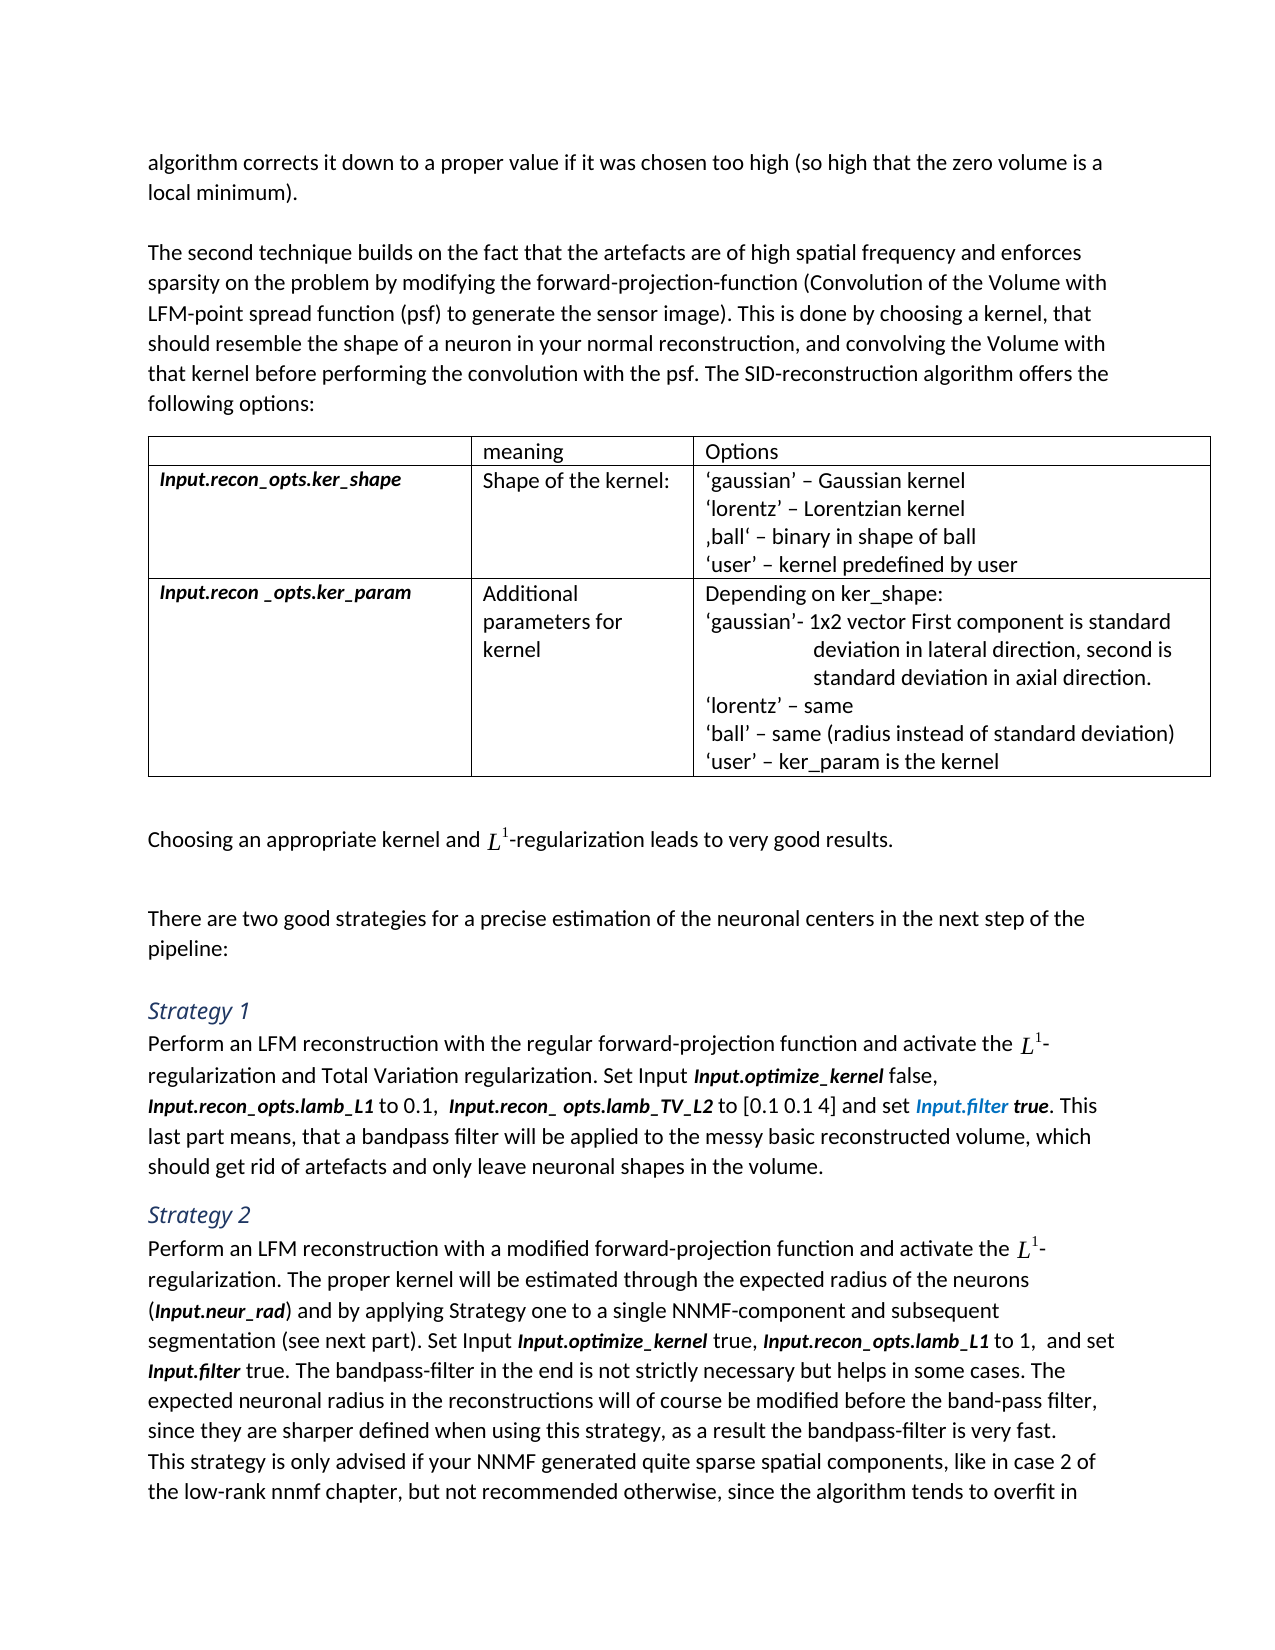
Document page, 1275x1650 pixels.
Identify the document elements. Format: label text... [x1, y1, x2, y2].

table_header [149, 437, 471, 465]
text There are two good strategies for a precise estimation of the neuronal centers in the next step of the pipeline: Strategy 1 Perform an LFM reconstruction with the regular forward-projection function and activate the -regularization and Total Variation regularization. Set Input Input.optimize_kernel false, Input.recon_opts.lamb_L1 to 0.1, Input.recon_ opts.lamb_TV_L2 to [0.1 0.1 4] and set Input.filter true. This last part means, that a bandpass filter will be applied to the messy basic reconstructed volume, which should get rid of artefacts and only leave neuronal shapes in the volume. [148, 904, 1127, 1180]
text Choosing an appropriate kernel and -regularization leads to very good results. [148, 823, 1127, 885]
table_cell ‘gaussian’ – Gaussian kernel ‘lorentz’ – Lorentzian kernel ‚ball‘ – binary in shape of ball ‘user’ – kernel predefined by user [694, 466, 1210, 578]
table_cell Input.recon _opts.ker_param [149, 579, 471, 776]
table_cell Additional parameters for kernel [472, 579, 693, 776]
table_cell Input.recon_opts.ker_shape [149, 466, 471, 578]
table_cell Depending on ker_shape: ‘gaussian’- 1x2 vector First component is standard deviation in lateral direction, second is standard deviation in axial direction. ‘lorentz’ – same ‘ball’ – same (radius instead of standard deviation) ‘user’ – ker_param is the kernel [694, 579, 1210, 776]
table_header meaning [472, 437, 693, 465]
table_header Options [694, 437, 1210, 465]
table_cell Shape of the kernel: [472, 466, 693, 578]
